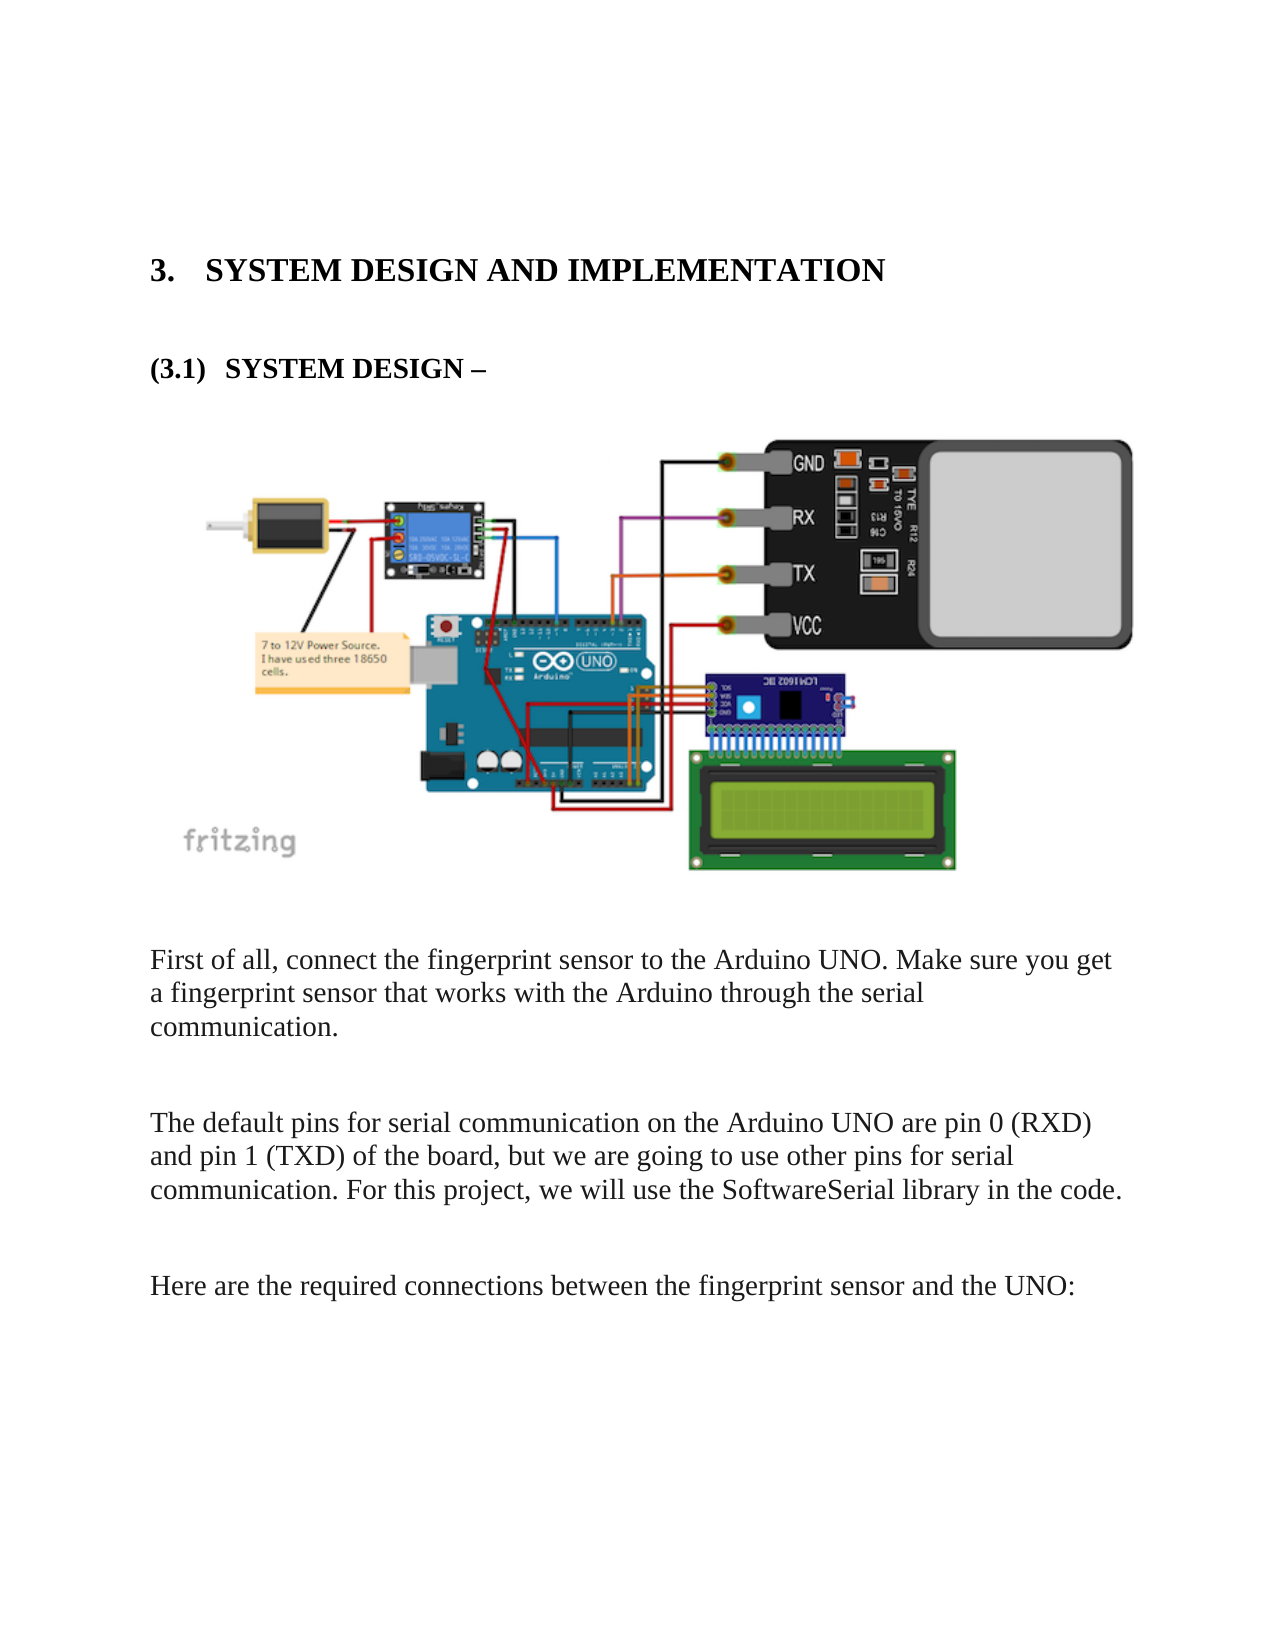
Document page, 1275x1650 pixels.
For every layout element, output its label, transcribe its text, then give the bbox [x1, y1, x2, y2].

text Here are the required connections between the fingerprint sensor and the UNO: [150, 1268, 1125, 1302]
list SYSTEM DESIGN – [150, 351, 1125, 385]
picture [162, 401, 1138, 875]
text The default pins for serial communication on the Arduino UNO are pin 0 (RXD) and pin 1 (TXD) of the board, but we are going to use other pins for serial communication. For this project, we will use the SoftwareSerial library in the code. [150, 1105, 1125, 1206]
text First of all, connect the fingerprint sensor to the Arduino UNO. Make sure you get a fingerprint sensor that works with the Arduino through the serial communication. [150, 942, 1125, 1042]
list SYSTEM DESIGN AND IMPLEMENTATION [150, 251, 1125, 289]
